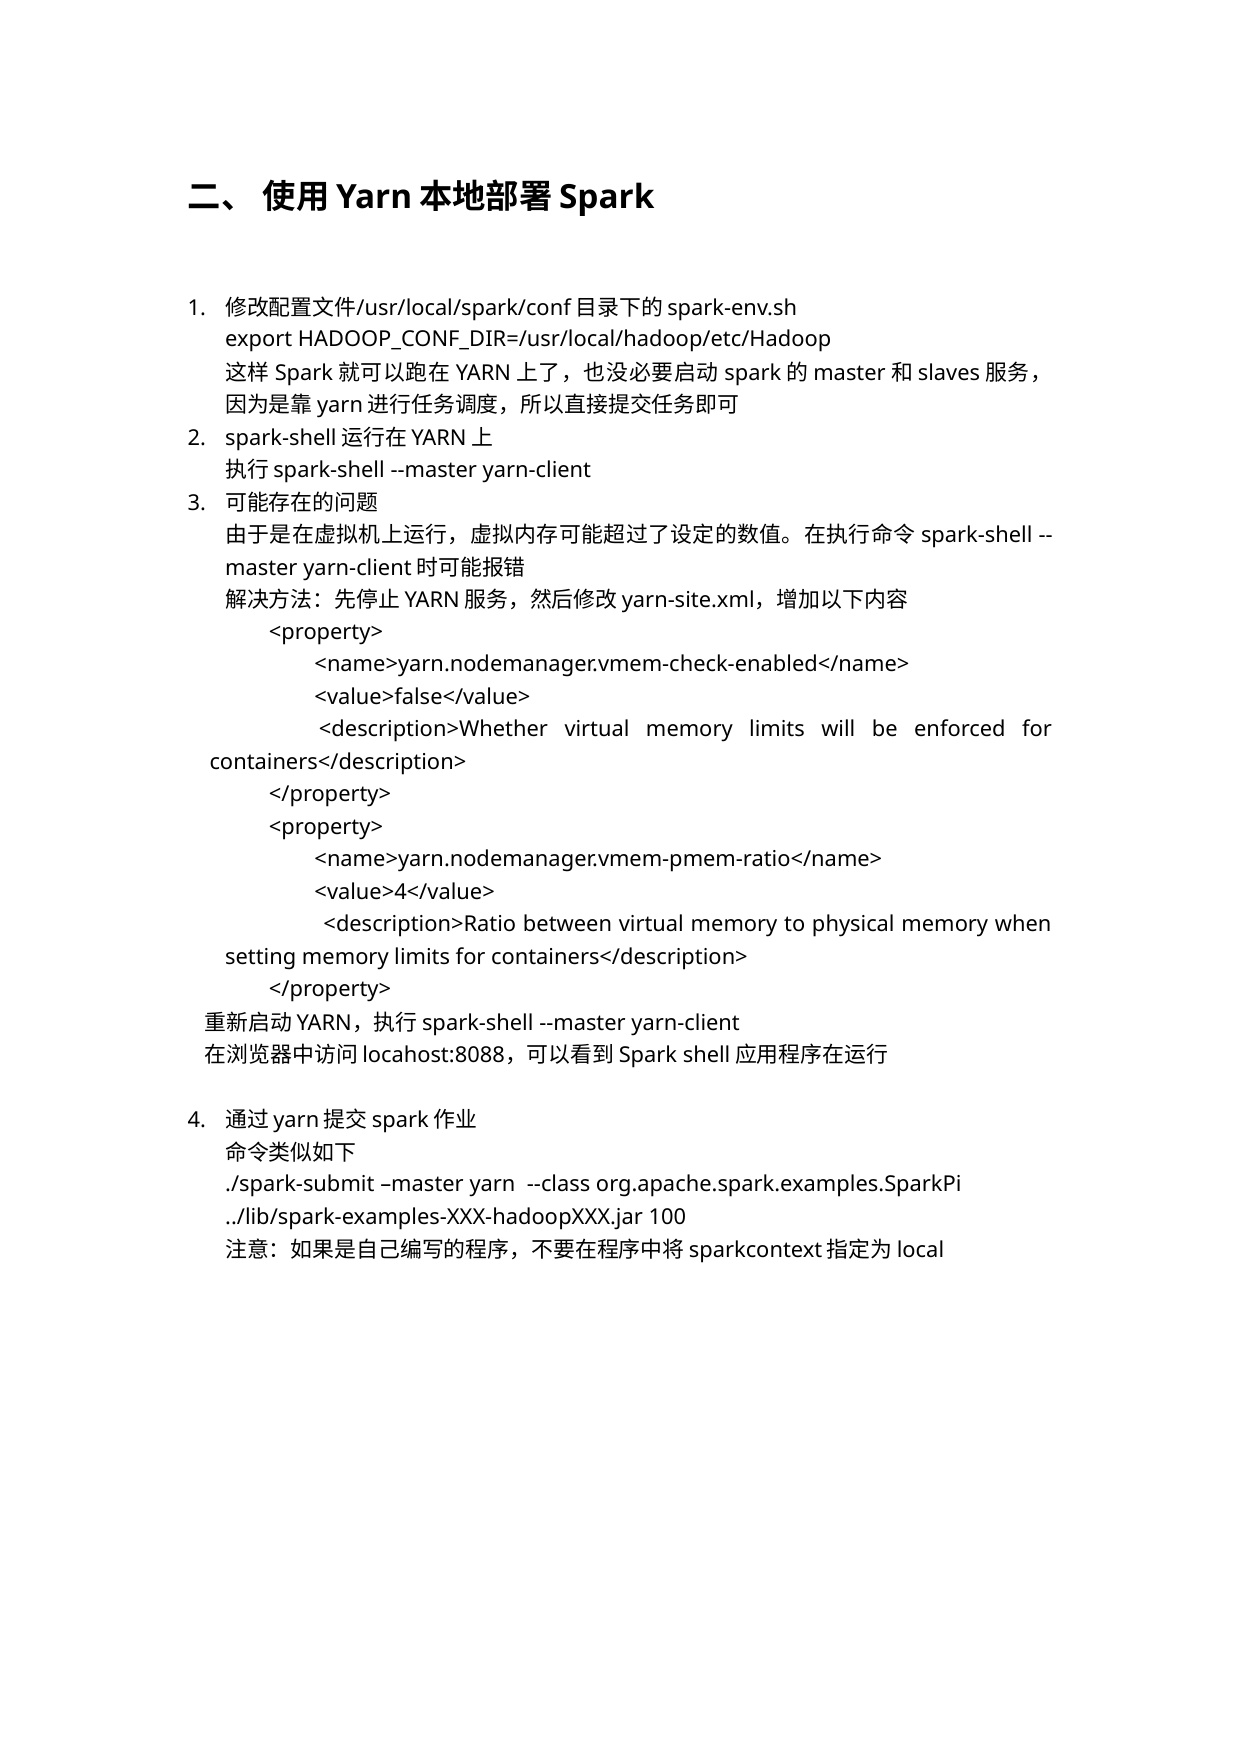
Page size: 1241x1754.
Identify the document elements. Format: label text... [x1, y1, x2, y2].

list <description>Whether virtual memory limits will be enforced for containers</description> [209, 712, 1053, 777]
list <value>false</value> [225, 679, 1053, 712]
text 重新启动YARN，执行spark-shell --master yarn-client [187, 1004, 1053, 1037]
list </property> [225, 972, 1053, 1004]
list <description>Ratio between virtual memory to physical memory when setting memory limits for containers</description> [225, 907, 1053, 972]
list 由于是在虚拟机上运行，虚拟内存可能超过了设定的数值。在执行命令spark-shell --master yarn-client时可能报错 [225, 517, 1053, 582]
list 这样Spark就可以跑在YARN上了，也没必要启动spark的master和slaves服务，因为是靠yarn进行任务调度，所以直接提交任务即可 [225, 354, 1053, 419]
list 修改配置文件/usr/local/spark/conf目录下的spark-env.sh [187, 289, 1053, 322]
list 注意：如果是自己编写的程序，不要在程序中将sparkcontext指定为local [225, 1232, 1053, 1264]
list <value>4</value> [225, 874, 1053, 907]
list 执行spark-shell --master yarn-client [225, 452, 1053, 484]
list 解决方法：先停止YARN服务，然后修改yarn-site.xml，增加以下内容 [225, 582, 1053, 614]
list </property> [225, 777, 1053, 809]
list 可能存在的问题 [187, 484, 1053, 517]
list 命令类似如下 [225, 1134, 1053, 1167]
subtitle 使用Yarn本地部署Spark [187, 162, 1053, 227]
list spark-shell运行在YARN上 [187, 419, 1053, 452]
text 在浏览器中访问locahost:8088，可以看到Spark shell应用程序在运行 [187, 1037, 1053, 1069]
list ./spark-submit –master yarn --class org.apache.spark.examples.SparkPi ../lib/spark-examples-XXX-hadoopXXX.jar 100 [225, 1167, 1053, 1232]
list <property> [225, 614, 1053, 647]
list export HADOOP_CONF_DIR=/usr/local/hadoop/etc/Hadoop [225, 322, 1053, 354]
list <name>yarn.nodemanager.vmem-pmem-ratio</name> [225, 842, 1053, 874]
list 通过yarn提交spark作业 [187, 1102, 1053, 1134]
list <property> [225, 809, 1053, 842]
list <name>yarn.nodemanager.vmem-check-enabled</name> [225, 647, 1053, 679]
